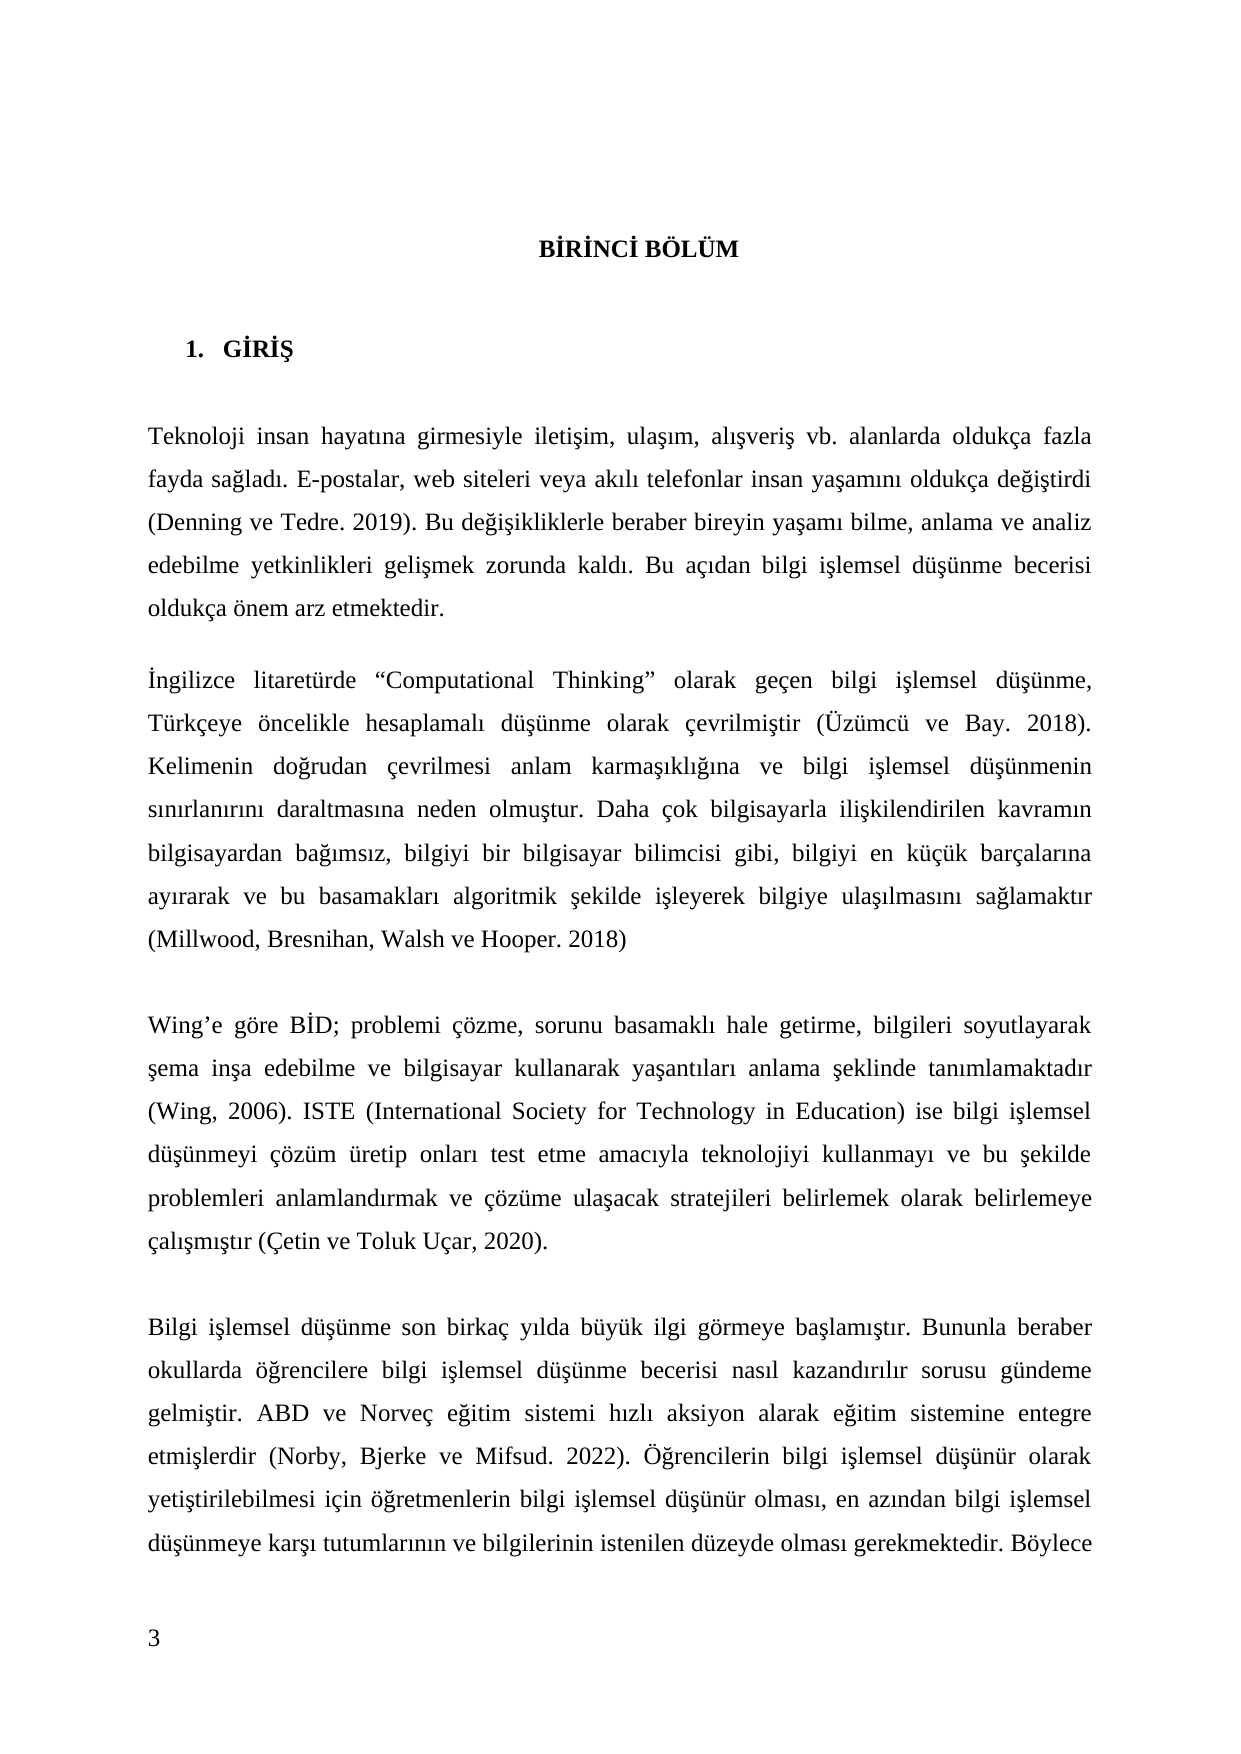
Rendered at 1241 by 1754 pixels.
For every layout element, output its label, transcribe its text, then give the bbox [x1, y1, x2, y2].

text İngilizce litaretürde “Computational Thinking” olarak geçen bilgi işlemsel düşünme, Türkçeye öncelikle hesaplamalı düşünme olarak çevrilmiştir (Üzümcü ve Bay. 2018). Kelimenin doğrudan çevrilmesi anlam karmaşıklığına ve bilgi işlemsel düşünmenin sınırlanırını daraltmasına neden olmuştur. Daha çok bilgisayarla ilişkilendirilen kavramın bilgisayardan bağımsız, bilgiyi bir bilgisayar bilimcisi gibi, bilgiyi en küçük barçalarına ayırarak ve bu basamakları algoritmik şekilde işleyerek bilgiye ulaşılmasını sağlamaktır (Millwood, Bresnihan, Walsh ve Hooper. 2018) [148, 665, 1093, 953]
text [148, 1312, 1093, 1556]
text BİRİNCİ BÖLÜM [148, 234, 1093, 263]
list GİRİŞ [185, 334, 1093, 363]
text Wing’e göre BİD; problemi çözme, sorunu basamaklı hale getirme, bilgileri soyutlayarak şema inşa edebilme ve bilgisayar kullanarak yaşantıları anlama şeklinde tanımlamaktadır (Wing, 2006). ISTE (International Society for Technology in Education) ise bilgi işlemsel düşünmeyi çözüm üretip onları test etme amacıyla teknolojiyi kullanmayı ve bu şekilde problemleri anlamlandırmak ve çözüme ulaşacak stratejileri belirlemek olarak belirlemeye çalışmıştır (Çetin ve Toluk Uçar, 2020). [148, 1010, 1093, 1254]
text Teknoloji insan hayatına girmesiyle iletişim, ulaşım, alışveriş vb. alanlarda oldukça fazla fayda sağladı. E-postalar, web siteleri veya akılı telefonlar insan yaşamını oldukça değiştirdi (Denning ve Tedre. 2019). Bu değişikliklerle beraber bireyin yaşamı bilme, anlama ve analiz edebilme yetkinlikleri gelişmek zorunda kaldı. Bu açıdan bilgi işlemsel düşünme becerisi oldukça önem arz etmektedir. [148, 421, 1093, 622]
